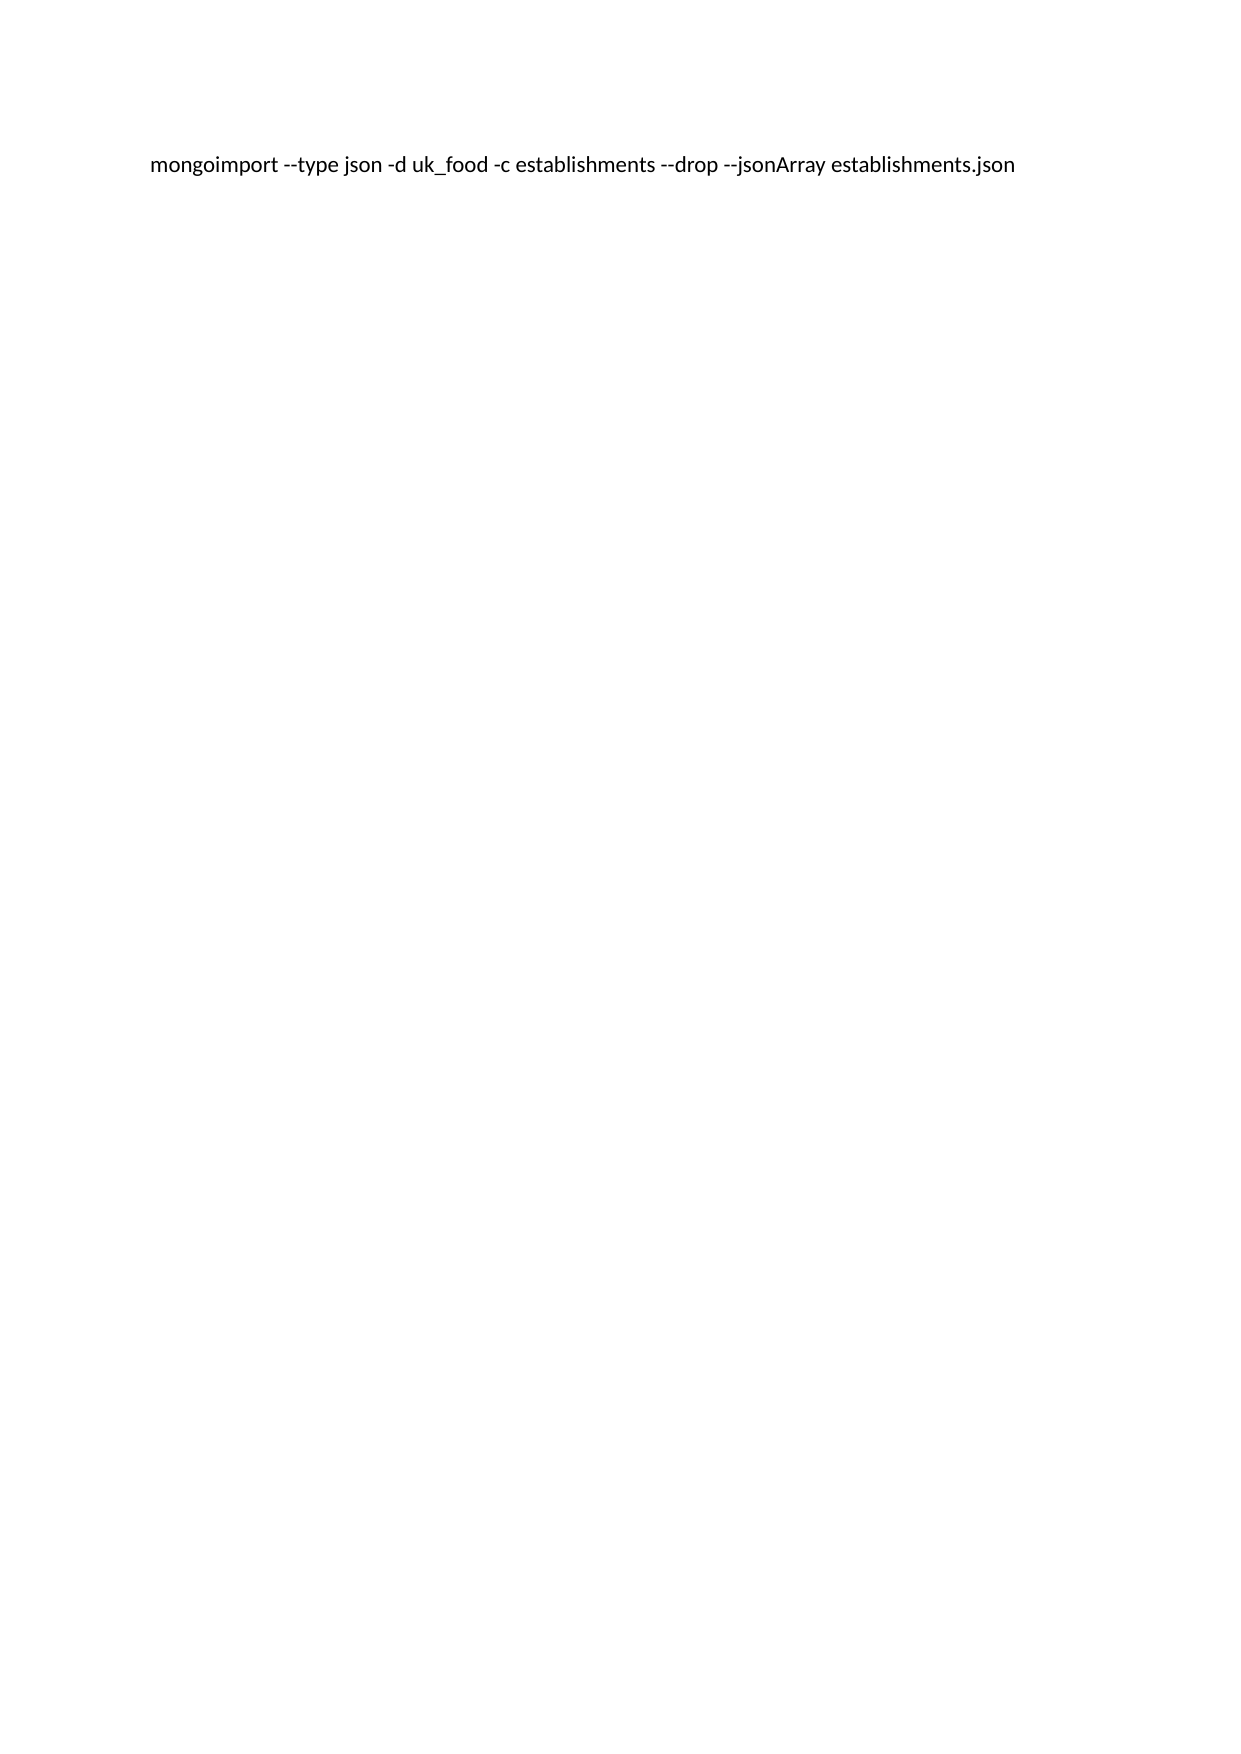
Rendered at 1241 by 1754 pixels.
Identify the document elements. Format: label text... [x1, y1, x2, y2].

text mongoimport --type json -d uk_food -c establishments --drop --jsonArray establishments.json [150, 150, 1090, 178]
